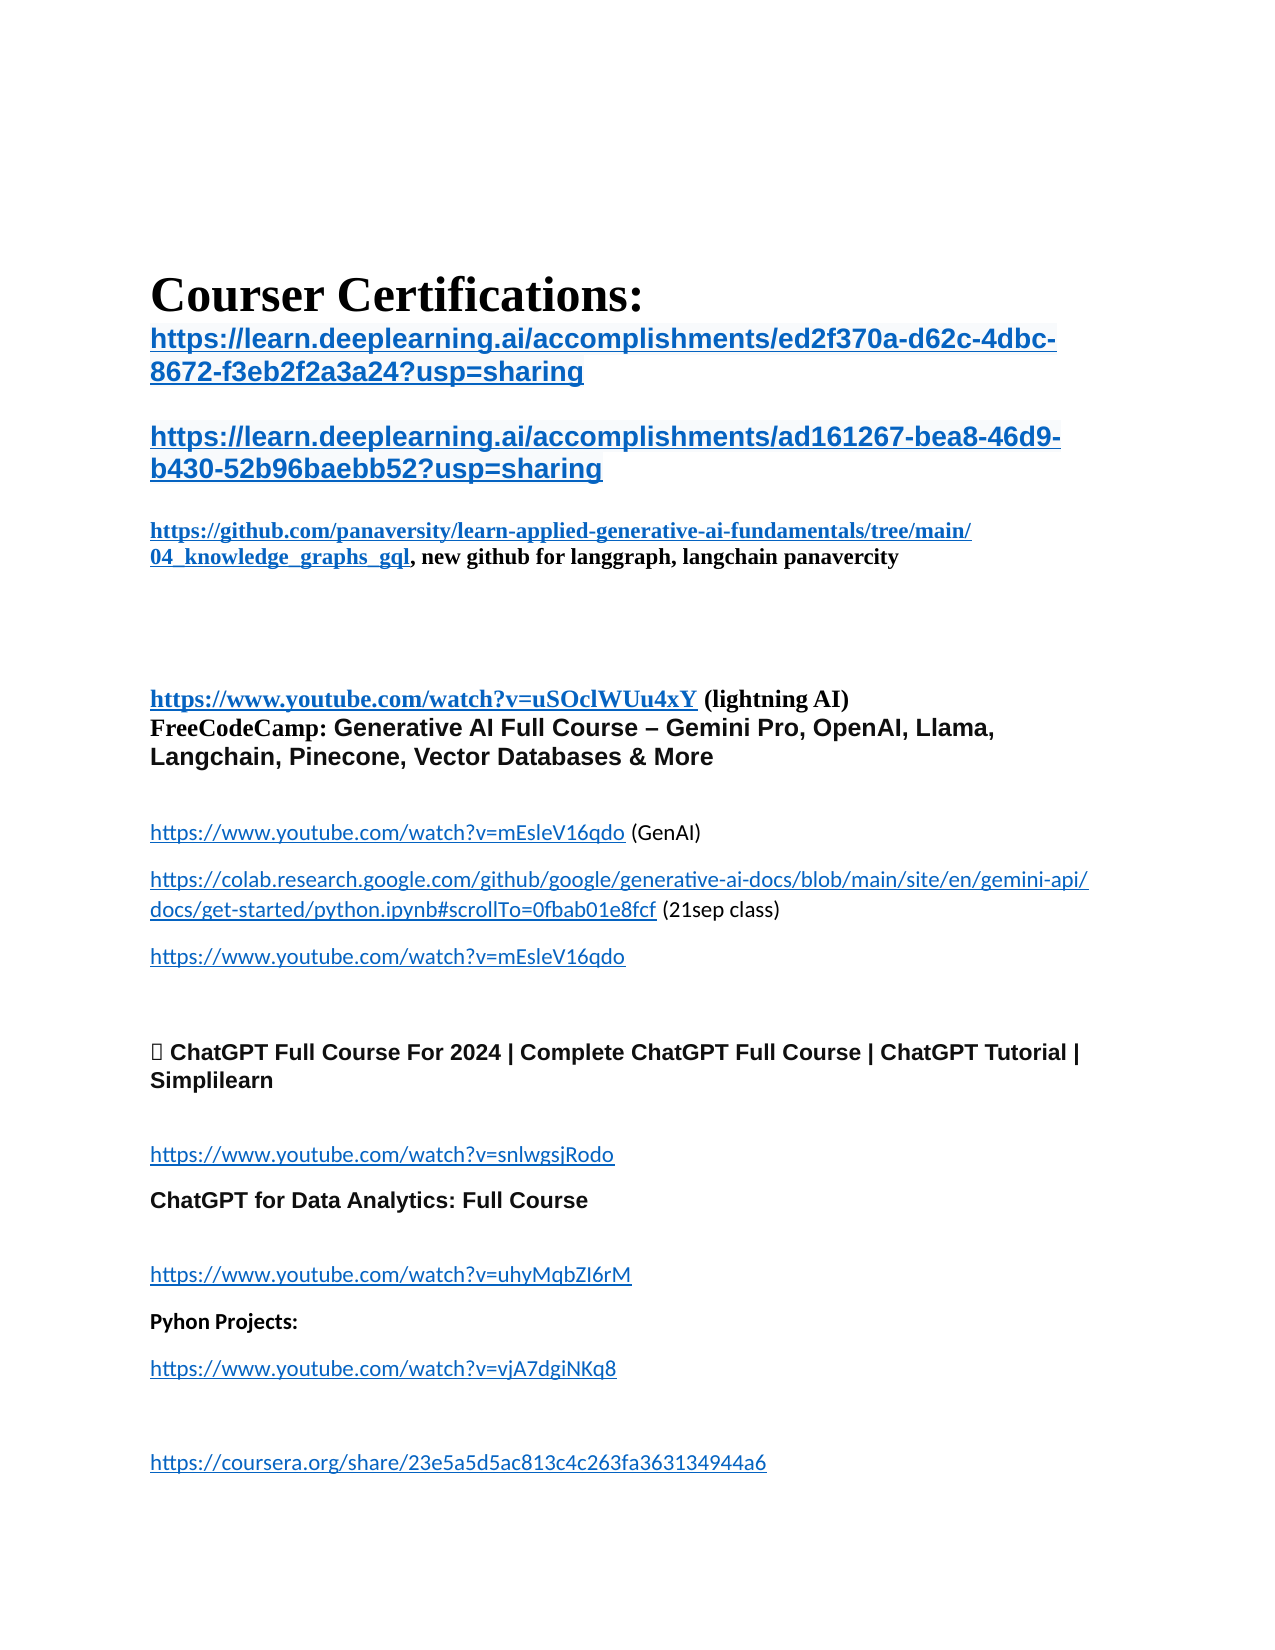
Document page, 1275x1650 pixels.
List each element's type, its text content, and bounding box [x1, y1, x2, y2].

text https://www.youtube.com/watch?v=uhyMqbZI6rM [150, 1260, 1125, 1288]
subtitle https://www.youtube.com/watch?v=uSOclWUu4xY (lightning AI) [150, 684, 1125, 713]
subtitle 🔥 ChatGPT Full Course For 2024 | Complete ChatGPT Full Course | ChatGPT Tutorial | Simplilearn [150, 1036, 1125, 1093]
subtitle FreeCodeCamp: Generative AI Full Course – Gemini Pro, OpenAI, Llama, Langchain, Pinecone, Vector Databases & More [150, 713, 1125, 771]
text https://www.youtube.com/watch?v=mEsleV16qdo (GenAI) [150, 818, 1125, 846]
subtitle https://learn.deeplearning.ai/accomplishments/ed2f370a-d62c-4dbc-8672-f3eb2f2a3a24?usp=sharing [150, 322, 1125, 387]
text https://coursera.org/share/23e5a5d5ac813c4c263fa363134944a6 [150, 1448, 1125, 1476]
subtitle https://learn.deeplearning.ai/accomplishments/ad161267-bea8-46d9-b430-52b96baebb52?usp=sharing [603, 420, 1125, 484]
text Pyhon Projects: [150, 1307, 1125, 1335]
text https://www.youtube.com/watch?v=vjA7dgiNKq8 [150, 1354, 1125, 1382]
text https://www.youtube.com/watch?v=snlwgsjRodo [150, 1140, 1125, 1168]
text https://www.youtube.com/watch?v=mEsleV16qdo [150, 942, 1125, 970]
subtitle https://github.com/panaversity/learn-applied-generative-ai-fundamentals/tree/main/04_knowledge_graphs_gql, new github for langgraph, langchain panavercity [150, 517, 1125, 569]
subtitle Courser Certifications: [150, 265, 1125, 322]
subtitle ChatGPT for Data Analytics: Full Course [150, 1187, 1125, 1213]
text https://colab.research.google.com/github/google/generative-ai-docs/blob/main/site/en/gemini-api/docs/get-started/python.ipynb#scrollTo=0fbab01e8fcf (21sep class) [150, 865, 1125, 923]
